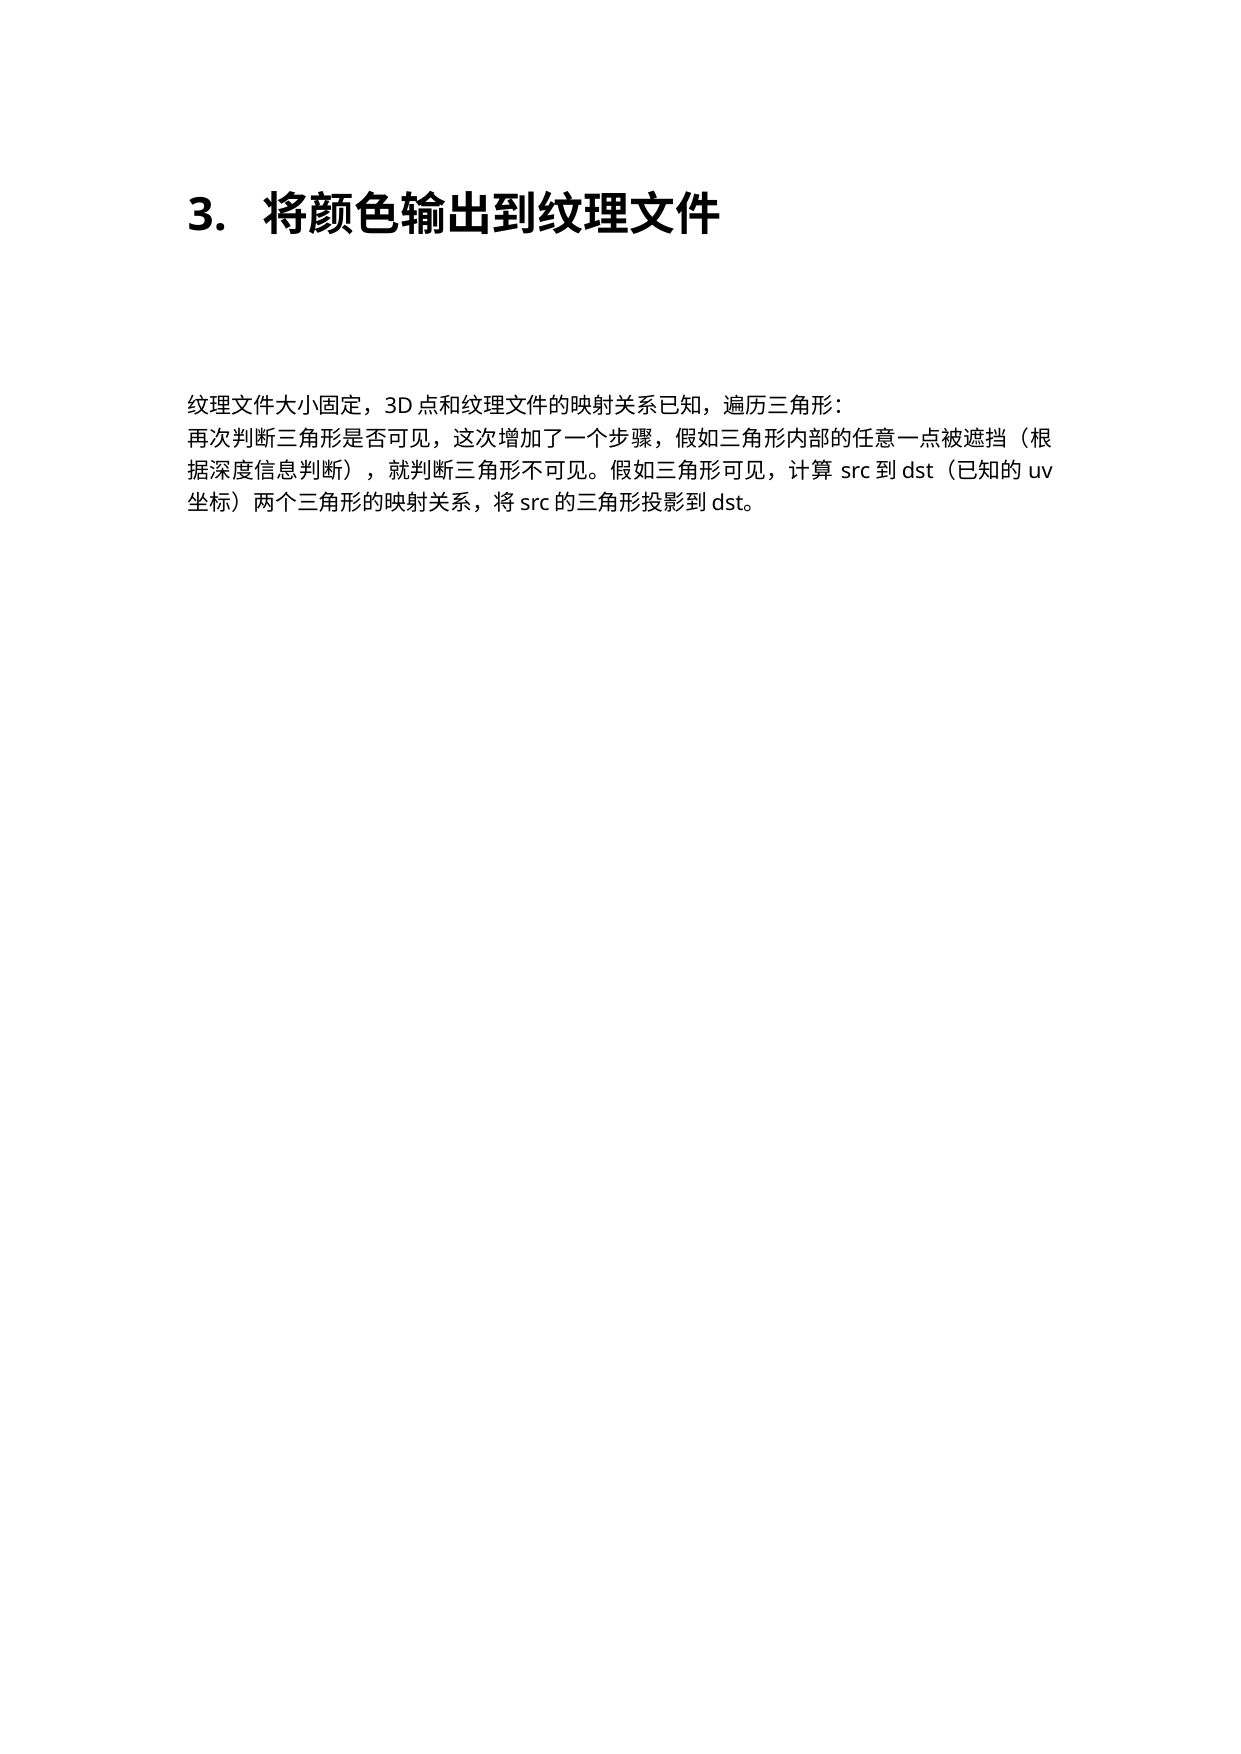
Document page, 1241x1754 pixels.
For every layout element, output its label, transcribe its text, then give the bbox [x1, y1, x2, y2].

text 纹理文件大小固定，3D点和纹理文件的映射关系已知，遍历三角形： [187, 388, 1053, 420]
subtitle 将颜色输出到纹理文件 [187, 162, 1053, 259]
text 再次判断三角形是否可见，这次增加了一个步骤，假如三角形内部的任意一点被遮挡（根据深度信息判断），就判断三角形不可见。假如三角形可见，计算src到dst（已知的uv坐标）两个三角形的映射关系，将src的三角形投影到dst。 [187, 420, 1053, 518]
